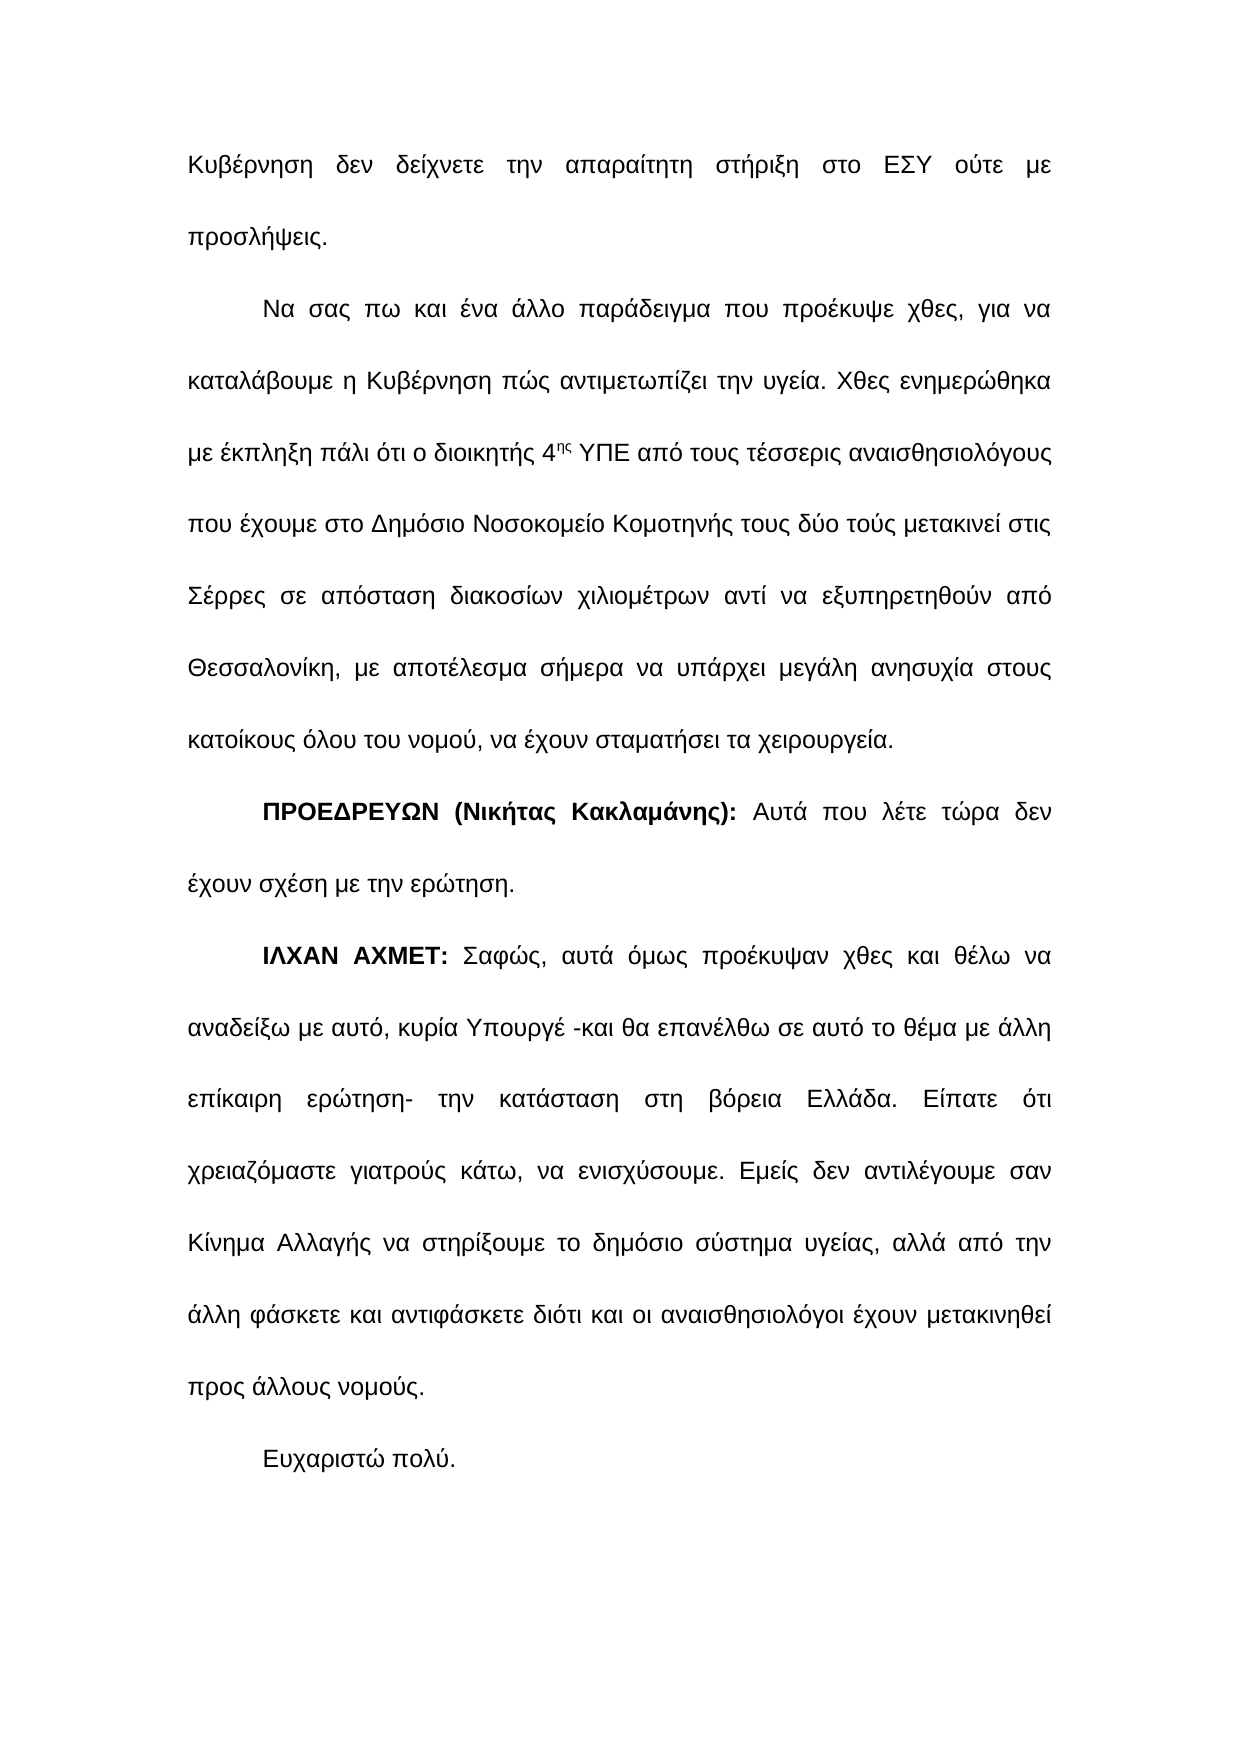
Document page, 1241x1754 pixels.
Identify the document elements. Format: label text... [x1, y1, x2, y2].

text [187, 150, 1053, 251]
text Να σας πω και ένα άλλο παράδειγμα που προέκυψε χθες, για να καταλάβουμε η Κυβέρνηση πώς αντιμετωπίζει την υγεία. Χθες ενημερώθηκα με έκπληξη πάλι ότι ο διοικητής 4ης ΥΠΕ από τους τέσσερις αναισθησιολόγους που έχουμε στο Δημόσιο Νοσοκομείο Κομοτηνής τους δύο τούς μετακινεί στις Σέρρες σε απόσταση διακοσίων χιλιομέτρων αντί να εξυπηρετηθούν από Θεσσαλονίκη, με αποτέλεσμα σήμερα να υπάρχει μεγάλη ανησυχία στους κατοίκους όλου του νομού, να έχουν σταματήσει τα χειρουργεία. [187, 294, 1053, 754]
text ΙΛΧΑΝ ΑΧΜΕΤ: Σαφώς, αυτά όμως προέκυψαν χθες και θέλω να αναδείξω με αυτό, κυρία Υπουργέ -και θα επανέλθω σε αυτό το θέμα με άλλη επίκαιρη ερώτηση- την κατάσταση στη βόρεια Ελλάδα. Είπατε ότι χρειαζόμαστε γιατρούς κάτω, να ενισχύσουμε. Εμείς δεν αντιλέγουμε σαν Κίνημα Αλλαγής να στηρίξουμε το δημόσιο σύστημα υγείας, αλλά από την άλλη φάσκετε και αντιφάσκετε διότι και οι αναισθησιολόγοι έχουν μετακινηθεί προς άλλους νομούς. [187, 941, 1053, 1401]
text Ευχαριστώ πολύ. [187, 1444, 1053, 1472]
text ΠΡΟΕΔΡΕΥΩΝ (Νικήτας Κακλαμάνης): Αυτά που λέτε τώρα δεν έχουν σχέση με την ερώτηση. [187, 797, 1053, 897]
